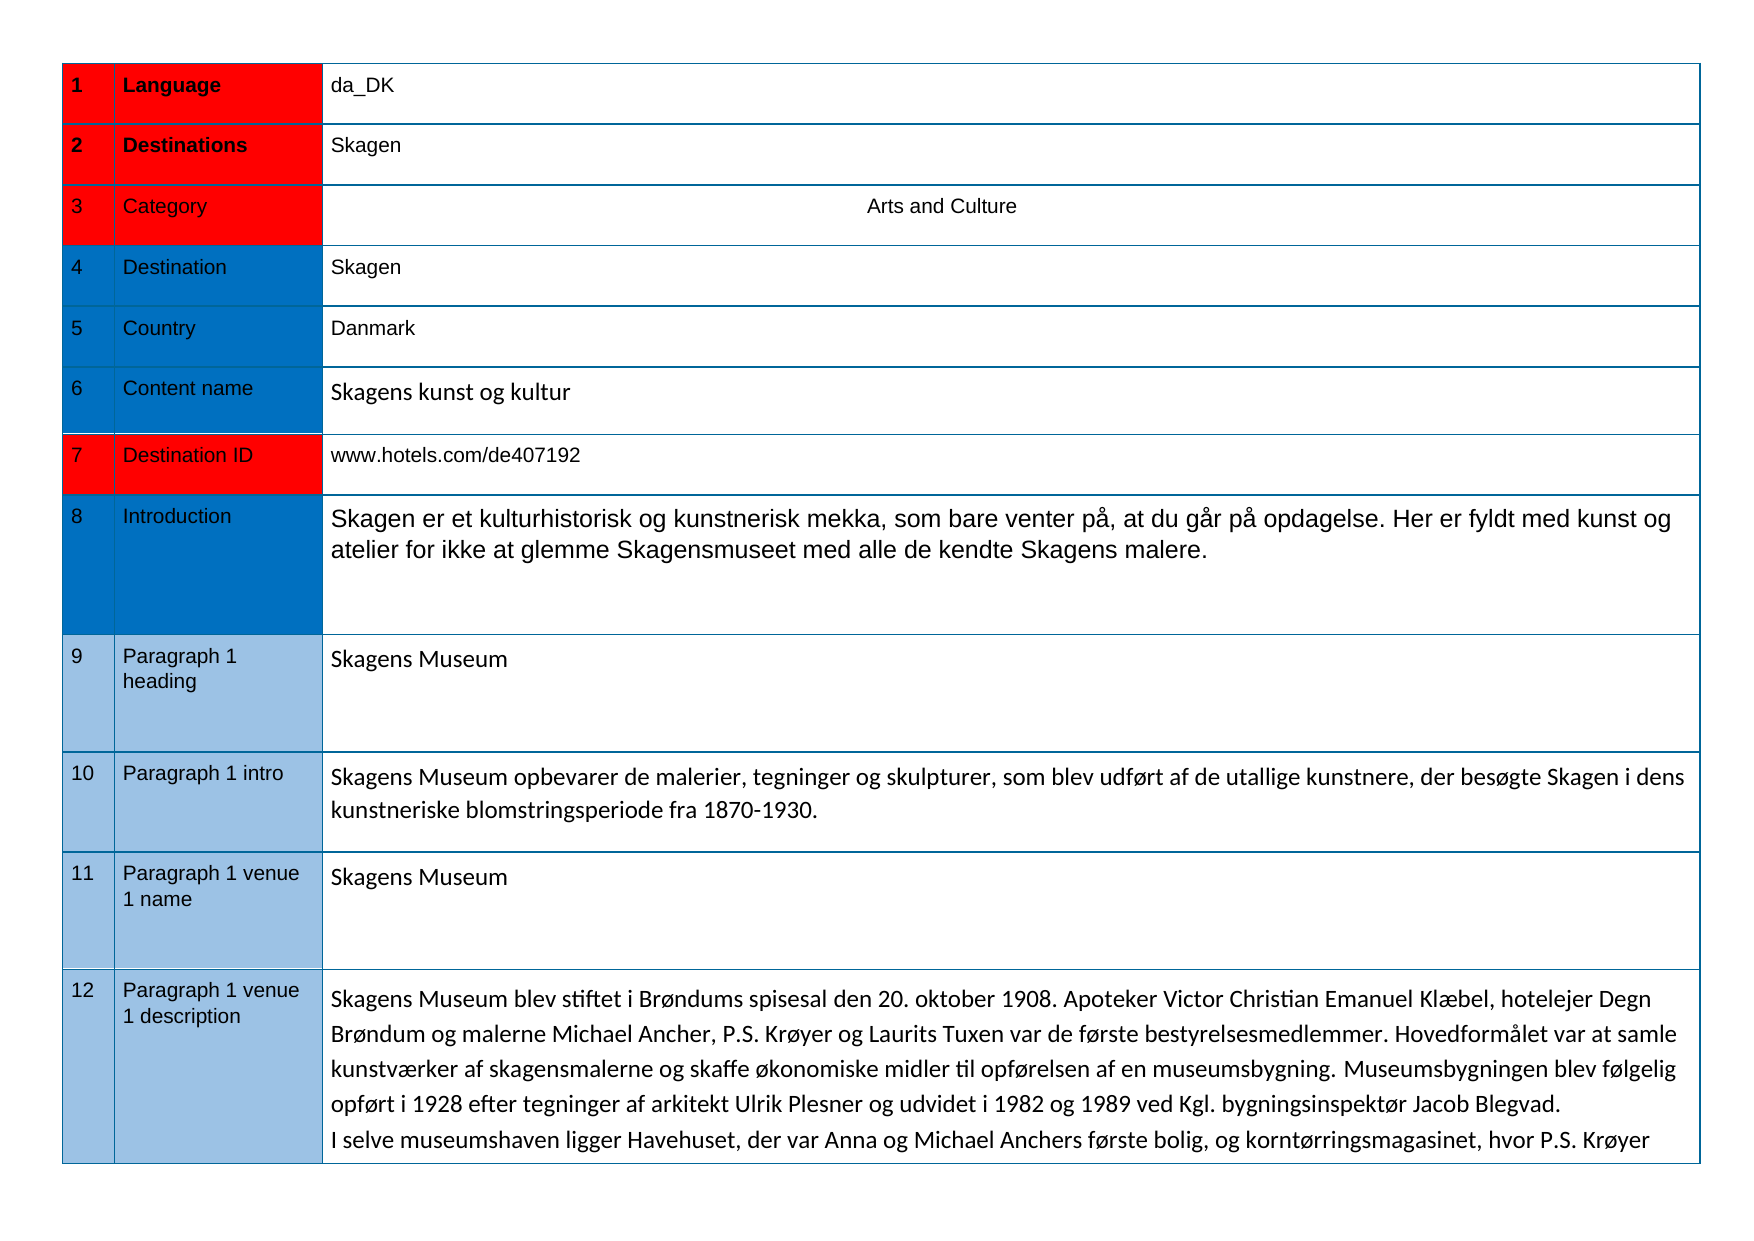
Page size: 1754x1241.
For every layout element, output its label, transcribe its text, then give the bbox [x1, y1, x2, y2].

table_cell Paragraph 1 venue 1 name [115, 853, 322, 968]
table_cell Category [115, 186, 322, 245]
table_cell Skagen er et kulturhistorisk og kunstnerisk mekka, som bare venter på, at du går på opdagelse. Her er fyldt med kunst og atelier for ikke at glemme Skagensmuseet med alle de kendte Skagens malere. [323, 496, 1699, 634]
table_cell Content name [115, 368, 322, 433]
table_cell Destination ID [115, 435, 322, 494]
table_cell Paragraph 1 heading [115, 635, 322, 751]
table_cell 11 [63, 853, 114, 968]
table_cell 6 [63, 368, 114, 433]
table_cell Country [115, 307, 322, 366]
table_cell 8 [63, 496, 114, 634]
table_cell 7 [63, 435, 114, 494]
table_cell Danmark [323, 307, 1699, 366]
table_cell www.hotels.com/de407192 [323, 435, 1699, 494]
table_cell Introduction [115, 496, 322, 634]
table_cell Skagen [323, 246, 1699, 305]
table_cell 3 [63, 186, 114, 245]
table_cell Skagens Museum opbevarer de malerier, tegninger og skulpturer, som blev udført af de utallige kunstnere, der besøgte Skagen i dens kunstneriske blomstringsperiode fra 1870-1930. [323, 753, 1699, 851]
table_cell 4 [63, 246, 114, 305]
table_cell 10 [63, 753, 114, 851]
table_cell 2 [63, 125, 114, 184]
table_cell 9 [63, 635, 114, 751]
table_header Language [115, 64, 322, 123]
table_cell Skagen [323, 125, 1699, 184]
table_cell 12 [63, 970, 114, 1163]
table_cell Arts and Culture [323, 186, 1699, 245]
table_cell 5 [63, 307, 114, 366]
table_header 1 [63, 64, 114, 123]
table_cell Paragraph 1 intro [115, 753, 322, 851]
table_cell Skagens Museum [323, 853, 1699, 968]
table_header da_DK [323, 64, 1699, 123]
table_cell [323, 970, 1699, 1163]
table_cell Destinations [115, 125, 322, 184]
table_cell Destination [115, 246, 322, 305]
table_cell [115, 970, 322, 1163]
table_cell Skagens kunst og kultur [323, 368, 1699, 433]
table_cell Skagens Museum [323, 635, 1699, 751]
